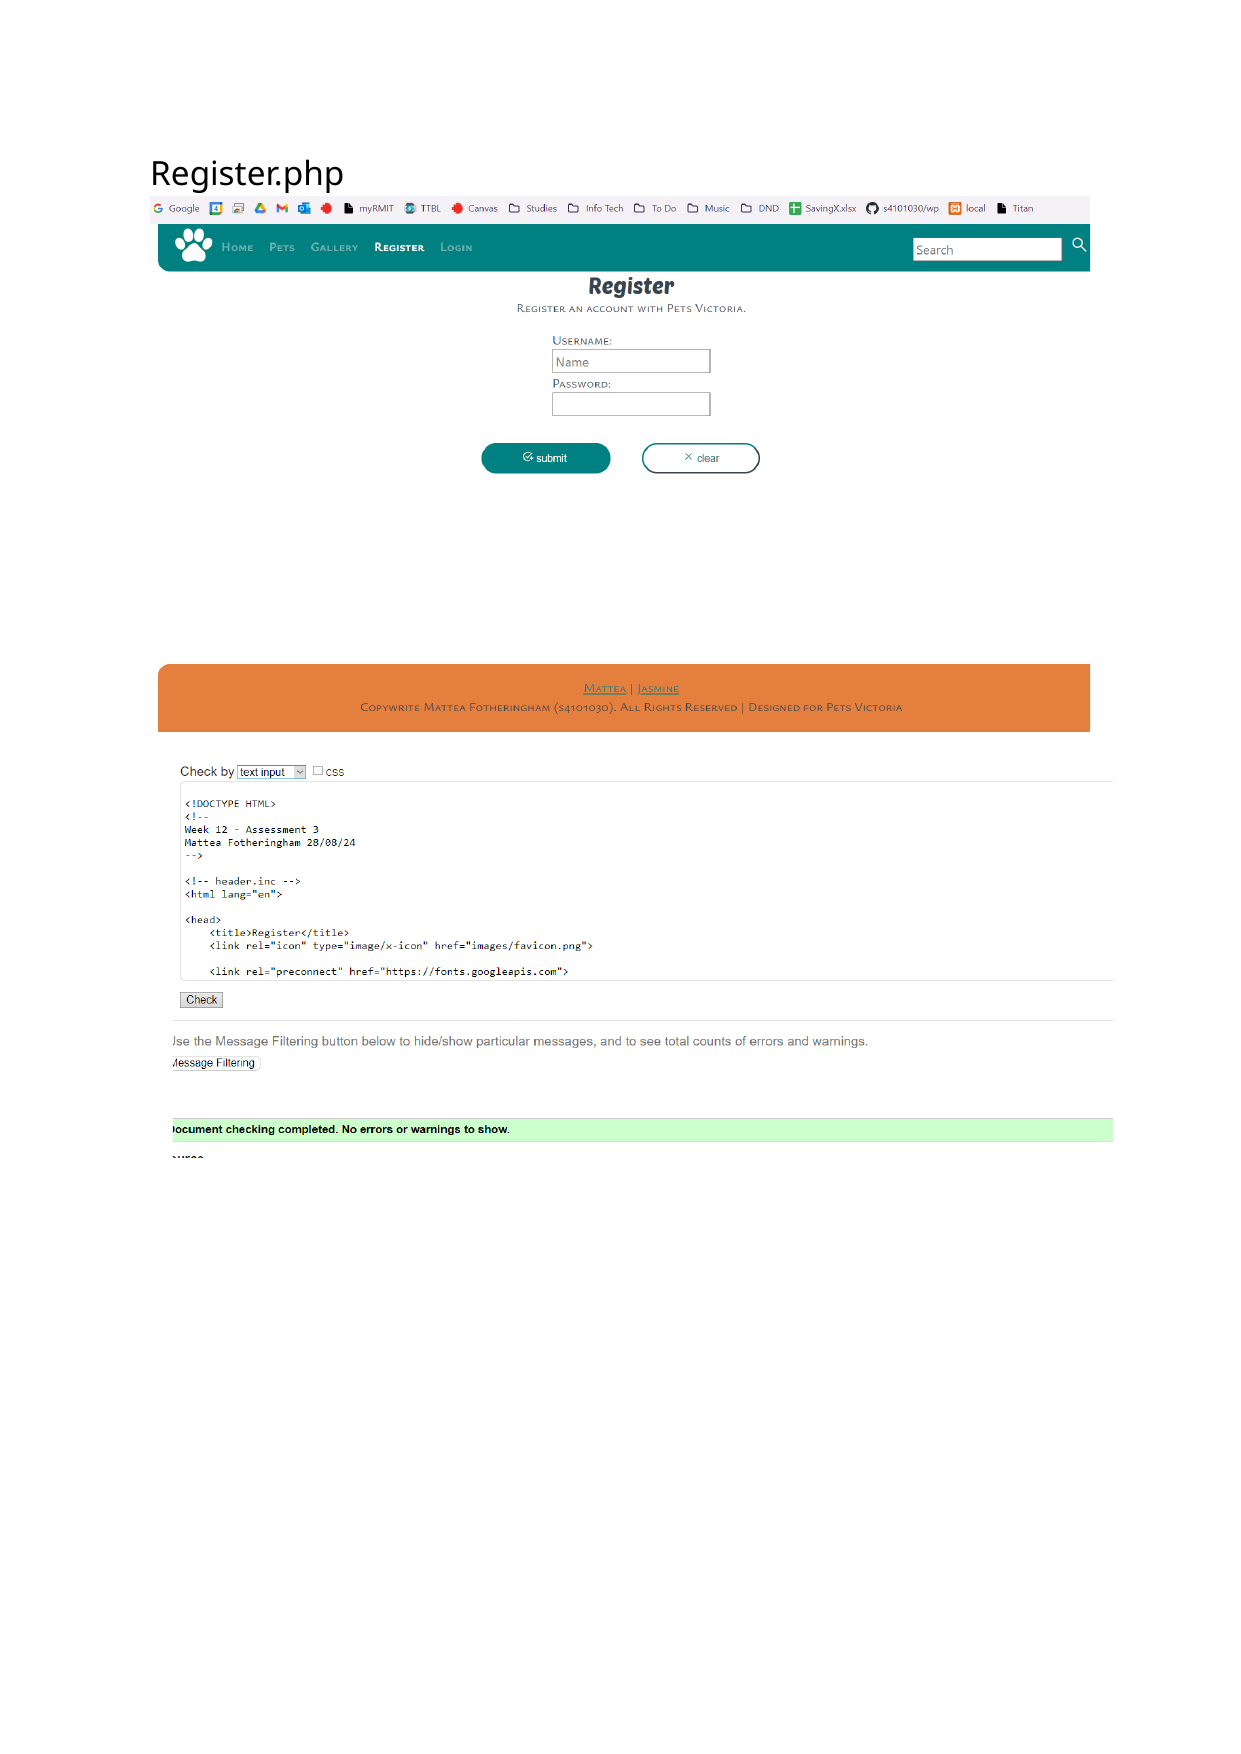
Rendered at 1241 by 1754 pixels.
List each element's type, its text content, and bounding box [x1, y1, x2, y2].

text Register.php [150, 150, 1090, 195]
picture [172, 762, 1114, 1158]
picture [150, 196, 1091, 732]
